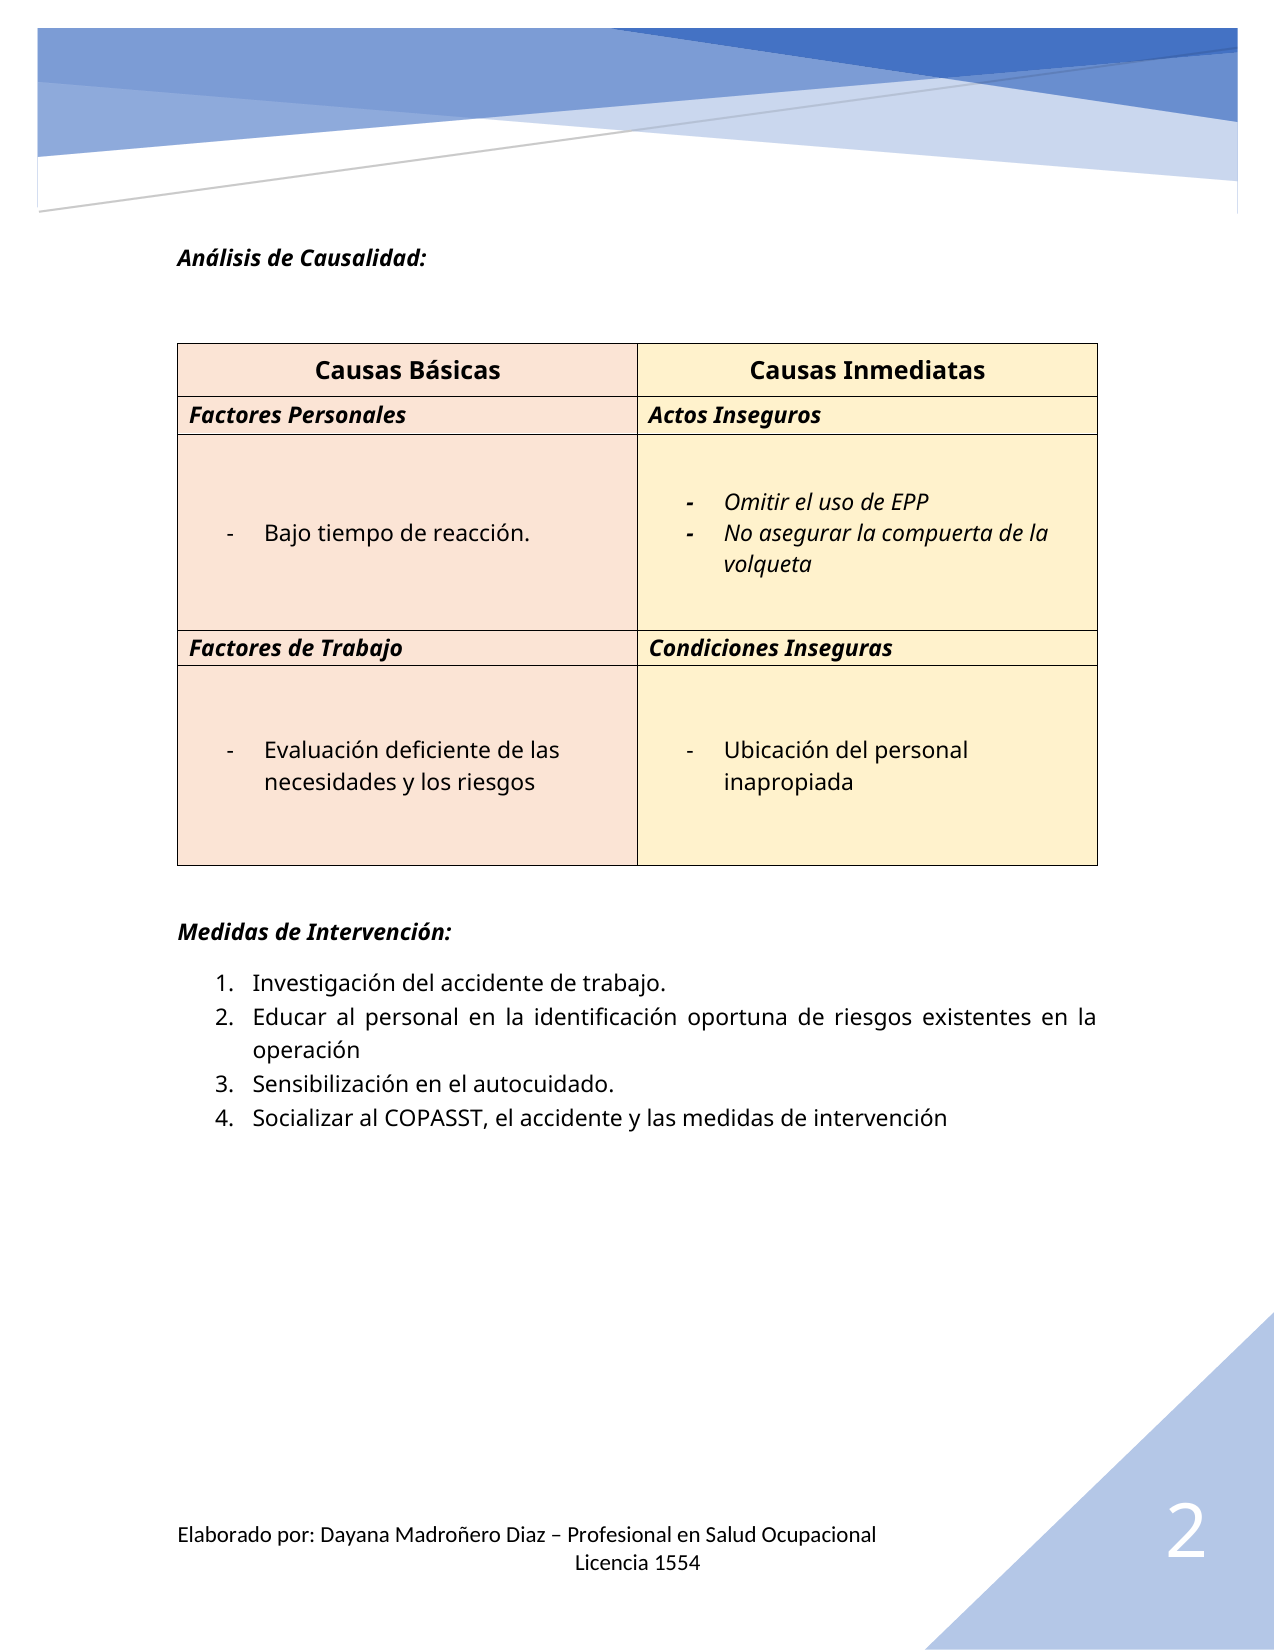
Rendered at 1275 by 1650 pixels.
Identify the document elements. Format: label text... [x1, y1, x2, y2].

table_cell Bajo tiempo de reacción. [178, 435, 637, 630]
list Socializar al COPASST, el accidente y las medidas de intervención [215, 1102, 1098, 1133]
table_cell Factores de Trabajo [178, 631, 637, 665]
text Análisis de Causalidad: [177, 242, 1098, 274]
table_header Causas Básicas [178, 344, 637, 396]
list Sensibilización en el autocuidado. [215, 1068, 1098, 1099]
table_cell Factores Personales [178, 397, 637, 433]
list Educar al personal en la identificación oportuna de riesgos existentes en la operación [215, 1001, 1098, 1066]
table_cell Omitir el uso de EPP No asegurar la compuerta de la volqueta [638, 435, 1097, 630]
table_header Causas Inmediatas [638, 344, 1097, 396]
table_cell Condiciones Inseguras [638, 631, 1097, 665]
text Medidas de Intervención: [177, 916, 1098, 948]
table_cell Ubicación del personal inapropiada [638, 666, 1097, 865]
table_cell Evaluación deficiente de las necesidades y los riesgos [178, 666, 637, 865]
table_cell Actos Inseguros [638, 397, 1097, 433]
list Investigación del accidente de trabajo. [215, 967, 1098, 998]
picture [37, 28, 1238, 228]
